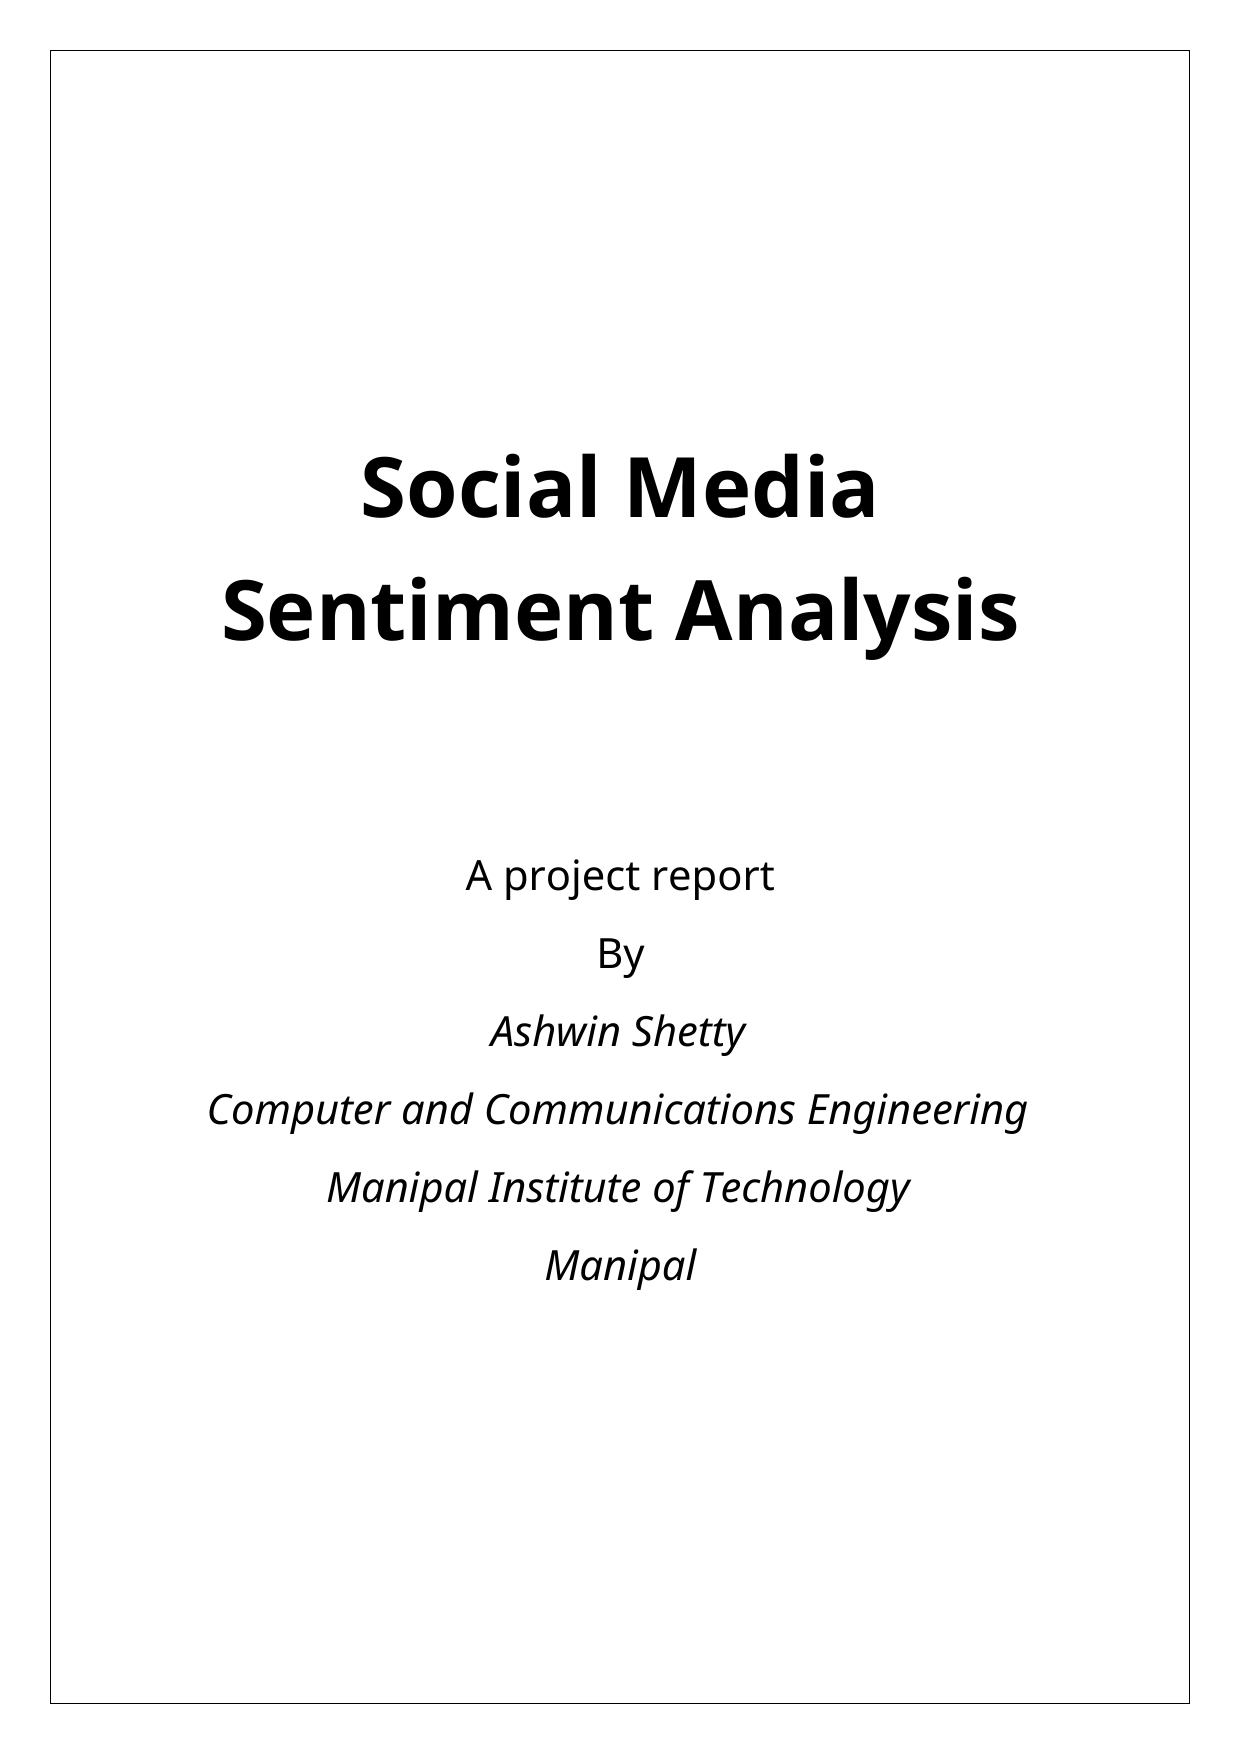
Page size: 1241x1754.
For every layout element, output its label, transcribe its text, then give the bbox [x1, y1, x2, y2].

text Manipal [150, 1236, 1090, 1293]
text A project report [150, 846, 1090, 903]
text By [150, 924, 1090, 981]
text Social Media Sentiment Analysis [150, 428, 1090, 665]
text Manipal Institute of Technology [150, 1158, 1090, 1215]
text Ashwin Shetty [150, 1002, 1090, 1059]
text Computer and Communications Engineering [150, 1080, 1090, 1137]
